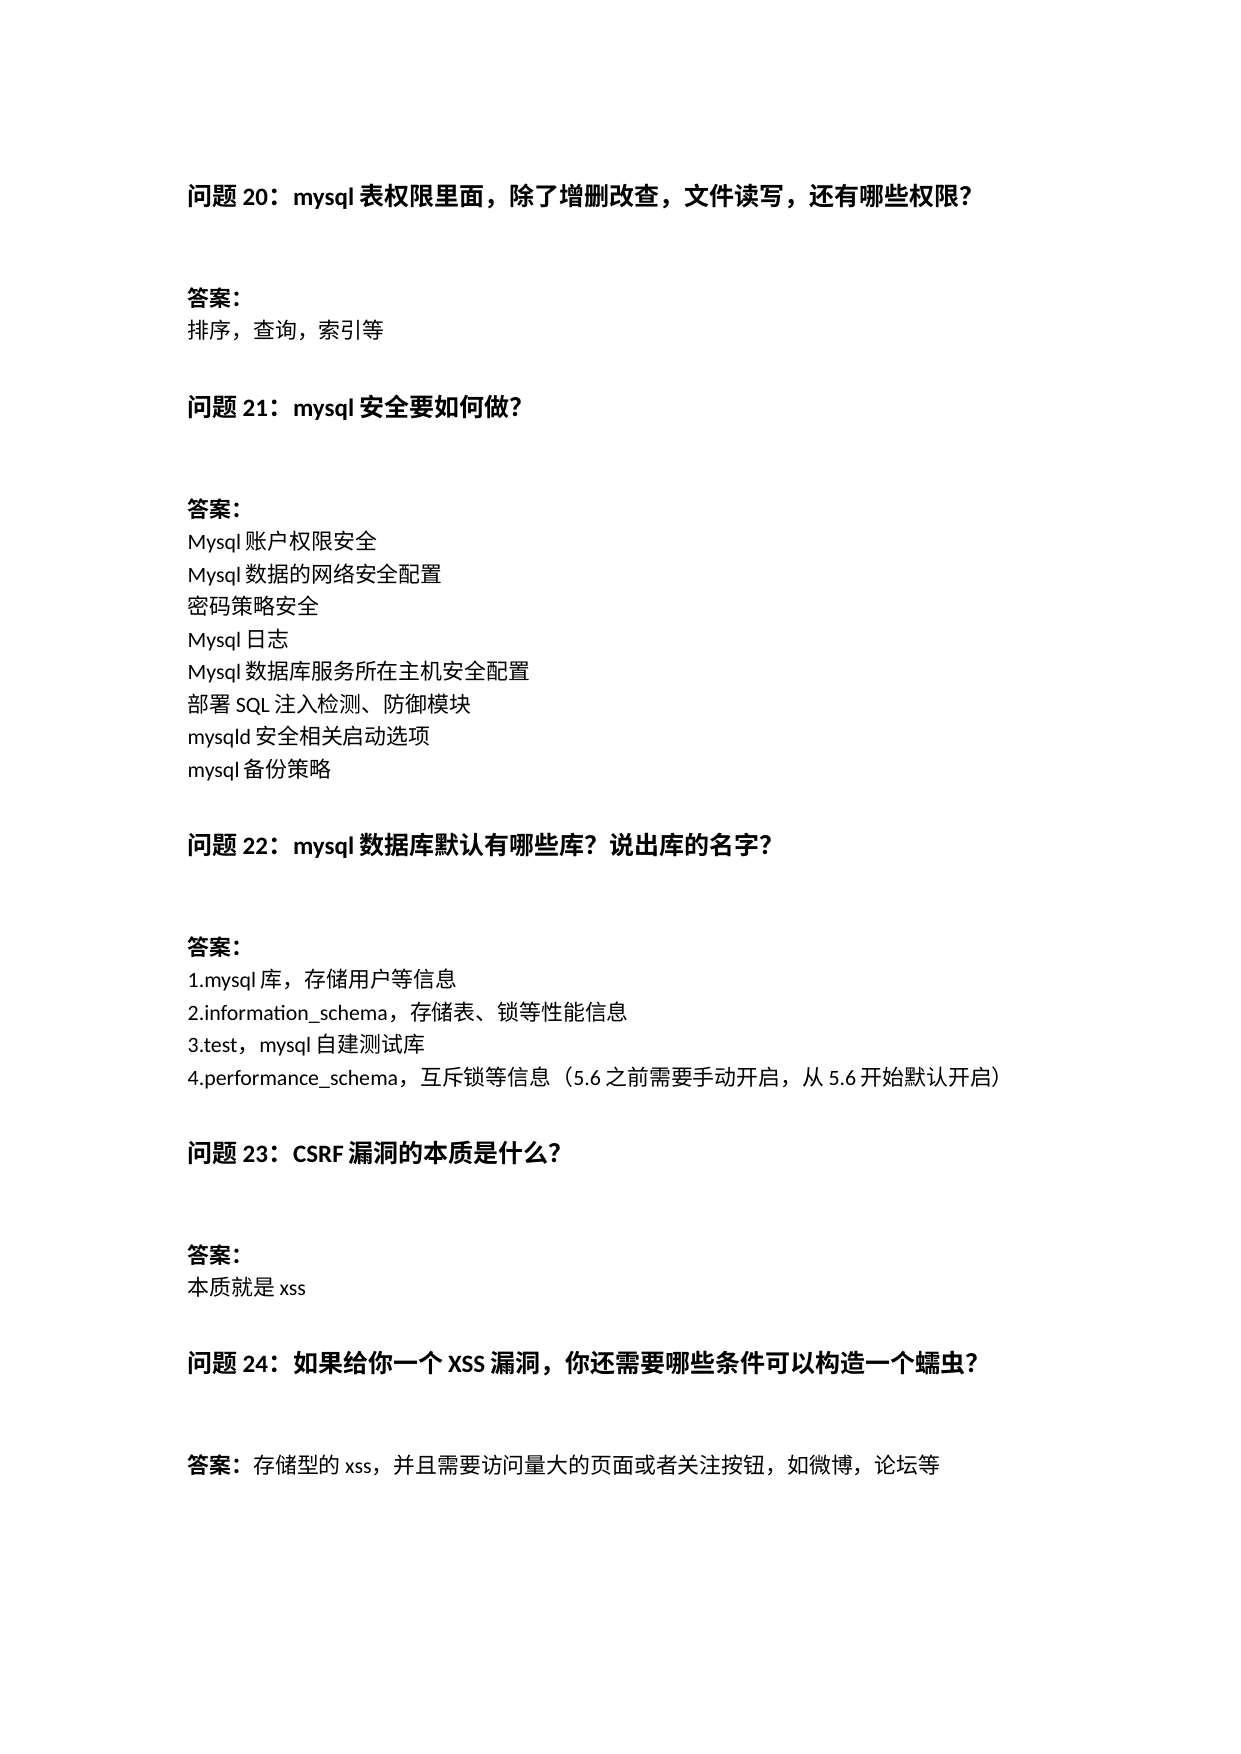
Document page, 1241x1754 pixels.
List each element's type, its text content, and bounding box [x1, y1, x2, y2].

subtitle 问题24：如果给你一个XSS漏洞，你还需要哪些条件可以构造一个蠕虫？ [187, 1329, 1053, 1394]
text 答案： [187, 491, 1053, 524]
text Mysql账户权限安全 [187, 524, 1053, 556]
text Mysql数据的网络安全配置 [187, 556, 1053, 589]
subtitle 问题22：mysql数据库默认有哪些库？说出库的名字？ [187, 811, 1053, 876]
text 部署SQL注入检测、防御模块 [187, 686, 1053, 719]
text mysql备份策略 [187, 751, 1053, 784]
text 2.information_schema，存储表、锁等性能信息 [187, 994, 1053, 1027]
text 答案：存储型的xss，并且需要访问量大的页面或者关注按钮，如微博，论坛等 [187, 1448, 1053, 1481]
text 4.performance_schema，互斥锁等信息（5.6之前需要手动开启，从5.6开始默认开启） [187, 1059, 1053, 1092]
subtitle 问题20：mysql表权限里面，除了增删改查，文件读写，还有哪些权限？ [187, 162, 1053, 227]
text mysqld安全相关启动选项 [187, 719, 1053, 751]
text 排序，查询，索引等 [187, 313, 1053, 346]
subtitle 问题21：mysql安全要如何做？ [187, 373, 1053, 438]
text Mysql日志 [187, 621, 1053, 654]
text 3.test，mysql自建测试库 [187, 1027, 1053, 1059]
text 答案： [187, 929, 1053, 962]
subtitle 问题23：CSRF漏洞的本质是什么？ [187, 1119, 1053, 1184]
text 1.mysql库，存储用户等信息 [187, 962, 1053, 994]
text 本质就是xss [187, 1270, 1053, 1302]
text Mysql数据库服务所在主机安全配置 [187, 654, 1053, 686]
text 答案： [187, 1237, 1053, 1270]
text 答案： [187, 281, 1053, 313]
text 密码策略安全 [187, 589, 1053, 621]
